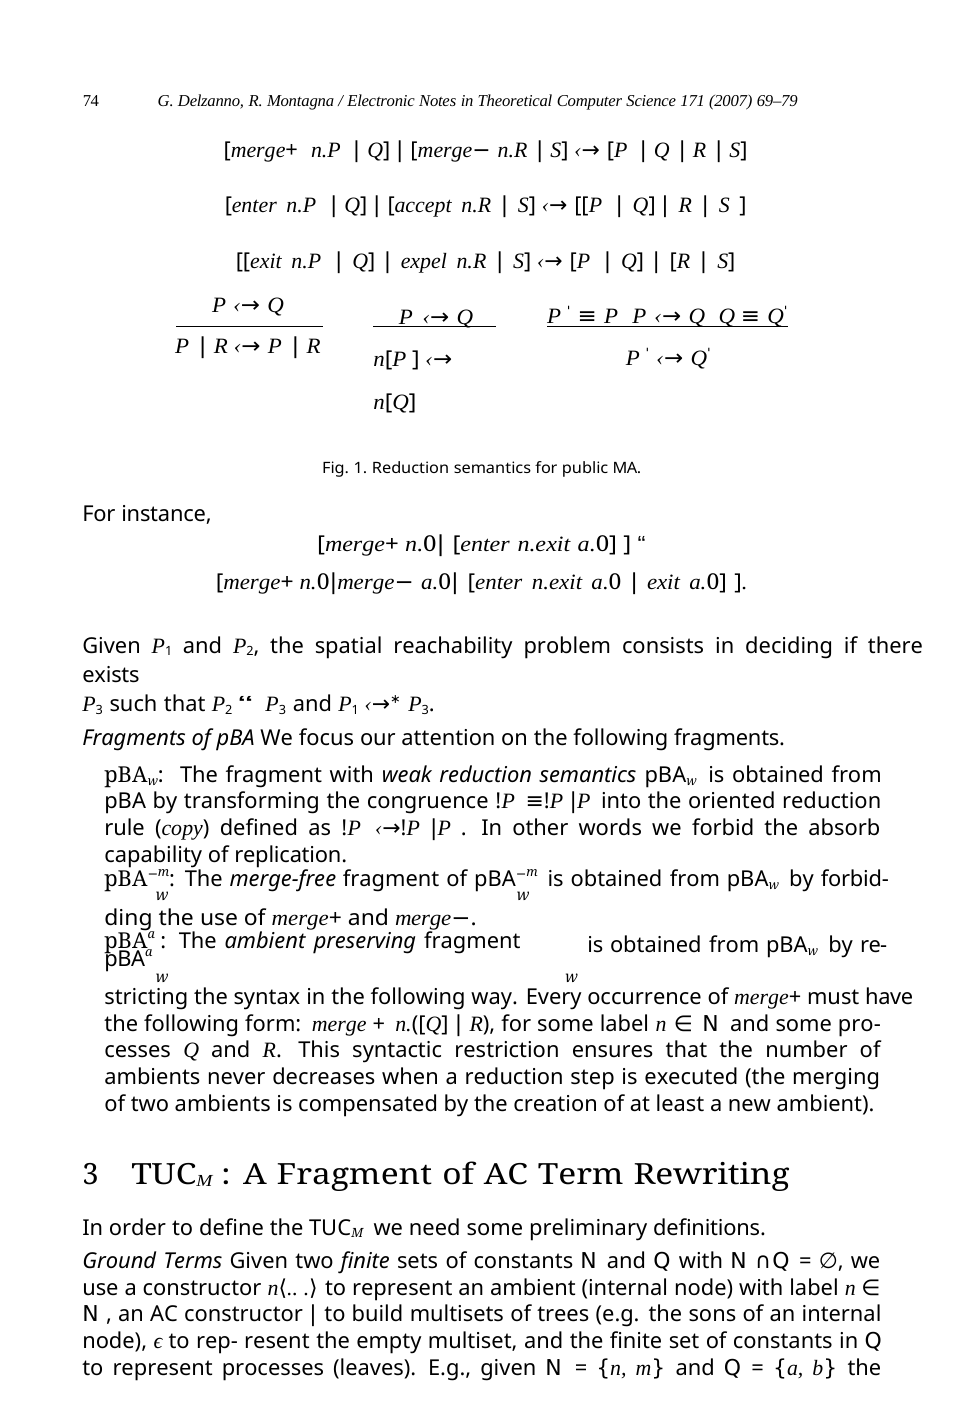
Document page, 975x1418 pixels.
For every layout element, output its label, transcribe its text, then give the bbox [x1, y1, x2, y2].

text [merge+ n.0|merge− a.0| [enter n.exit a.0 | exit a.0] ]. [71, 566, 892, 596]
text pBA−m: The merge-free fragment of pBA−m is obtained from pBAw by forbid- [300, 872, 923, 890]
text P ' ≡ P P ‹→ Q Q ≡ Q' P ' ‹→ Q' [547, 327, 788, 371]
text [82, 1248, 881, 1382]
text P ‹→ Q n[P ] ‹→ n[Q] [373, 327, 496, 416]
text Fig. 1. Reduction semantics for public MA. [71, 456, 892, 478]
text [merge+ n.P | Q] | [merge− n.R | S] ‹→ [P | Q | R | S] [enter n.P | Q] | [accept n.R | S] ‹→ [[P | Q] | R | S ] [[exit n.P | Q] | expel n.R | S] ‹→ [P | Q] | [R | S] [207, 113, 763, 279]
text P ' ≡ P P ‹→ Q Q ≡ Q' P ' ‹→ Q' [547, 303, 788, 326]
text P3 such that P2 “ P3 and P1 ‹→∗ P3. [82, 688, 923, 718]
text stricting the syntax in the following way. Every occurrence of merge+ must have [104, 986, 923, 1009]
text P ‹→ Q n[P ] ‹→ n[Q] [373, 304, 496, 326]
text P ‹→ Q [175, 292, 321, 317]
text w w [155, 890, 923, 903]
text [merge+ n.0| [enter n.exit a.0] ] “ [71, 527, 892, 558]
text P | R ‹→ P | R [175, 333, 321, 359]
text pBAw: The fragment with weak reduction semantics pBAw is obtained from pBA by transforming the congruence !P ≡!P |P into the oriented reduction rule (copy) defined as !P ‹→!P |P . In other words we forbid the absorb capability of replication. [104, 761, 882, 868]
subtitle TUCM : A Fragment of AC Term Rewriting [82, 1153, 923, 1193]
text w w [155, 970, 923, 986]
text Fragments of pBA We focus our attention on the following fragments. [82, 721, 923, 751]
text pBAa : The ambient preserving fragment pBAa [104, 935, 574, 970]
text the following form: merge + n.([Q] | R), for some label n ∈ N and some pro- cesses Q and R. This syntactic restriction ensures that the number of ambients never decreases when a reduction step is executed (the merging of two ambients is compensated by the creation of at least a new ambient). [104, 1011, 881, 1118]
text Given P1 and P2, the spatial reachability problem consists in deciding if there exists [82, 630, 923, 688]
text In order to define the TUCM we need some preliminary definitions. [82, 1212, 923, 1241]
text For instance, [82, 497, 923, 527]
text is obtained from pBAw by re- [587, 938, 923, 956]
text ding the use of merge+ and merge−. [104, 903, 923, 931]
